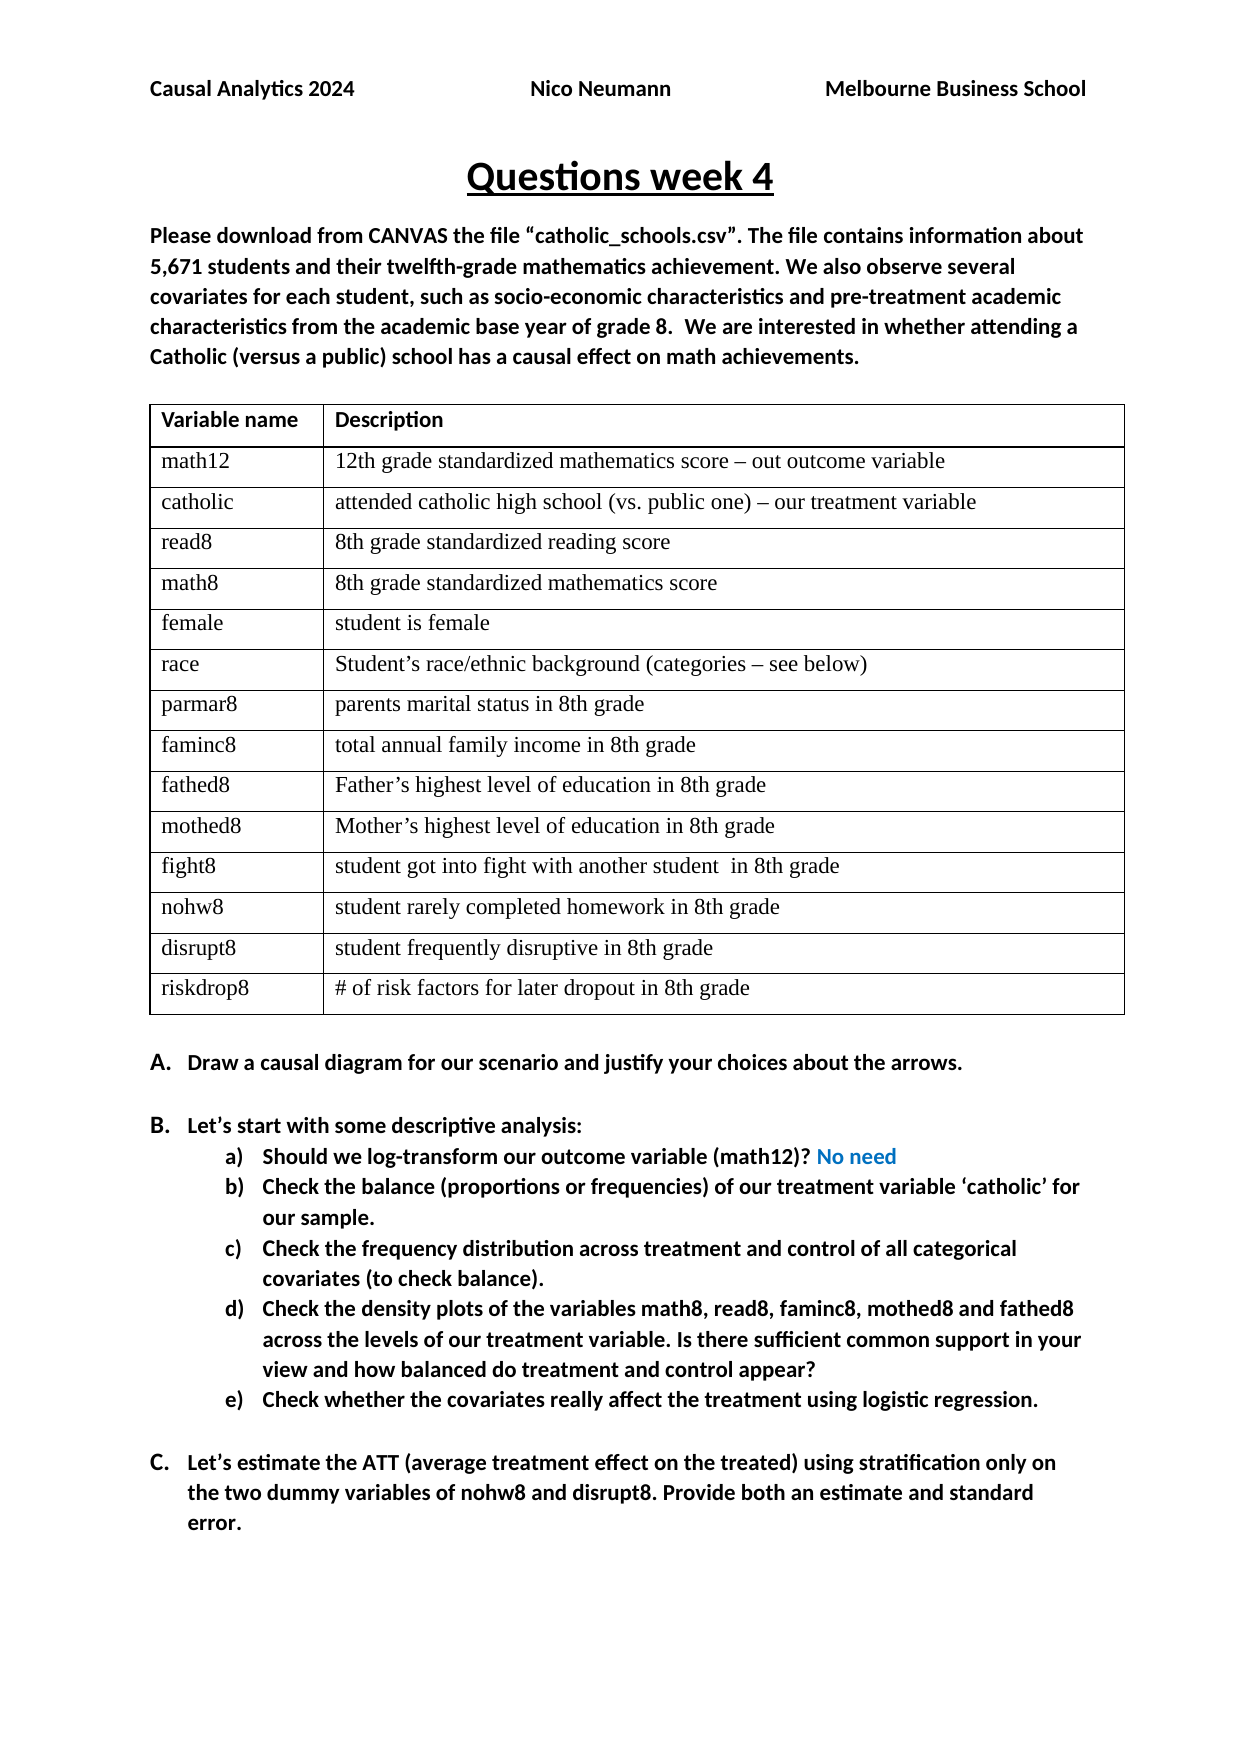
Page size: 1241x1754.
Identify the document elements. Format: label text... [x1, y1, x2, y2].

table_cell student got into fight with another student in 8th grade [324, 853, 1124, 892]
text Please download from CANVAS the file “catholic_schools.csv”. The file contains information about 5,671 students and their twelfth-grade mathematics achievement. We also observe several covariates for each student, such as socio-economic characteristics and pre-treatment academic characteristics from the academic base year of grade 8. We are interested in whether attending a Catholic (versus a public) school has a causal effect on math achievements. [150, 222, 1090, 370]
table_cell read8 [151, 529, 323, 568]
table_cell 8th grade standardized reading score [324, 529, 1124, 568]
list Check whether the covariates really affect the treatment using logistic regression. [225, 1385, 1090, 1413]
table_cell # of risk factors for later dropout in 8th grade [324, 974, 1124, 1014]
table_cell faminc8 [151, 731, 323, 771]
text Questions week 4 [150, 150, 1090, 201]
table_cell total annual family income in 8th grade [324, 731, 1124, 771]
table_cell student frequently disruptive in 8th grade [324, 934, 1124, 973]
table_cell math8 [151, 569, 323, 608]
table_cell attended catholic high school (vs. public one) – our treatment variable [324, 488, 1124, 527]
table_cell mothed8 [151, 812, 323, 852]
table_cell riskdrop8 [151, 974, 323, 1014]
table_cell 12th grade standardized mathematics score – out outcome variable [324, 448, 1124, 487]
table_cell race [151, 650, 323, 689]
table_cell 8th grade standardized mathematics score [324, 569, 1124, 608]
list Let’s estimate the ATT (average treatment effect on the treated) using stratification only on the two dummy variables of nohw8 and disrupt8. Provide both an estimate and standard error. [150, 1446, 1090, 1537]
table_cell parents marital status in 8th grade [324, 691, 1124, 730]
table_cell Student’s race/ethnic background (categories – see below) [324, 650, 1124, 689]
list Draw a causal diagram for our scenario and justify your choices about the arrows. [150, 1046, 1090, 1077]
table_cell Father’s highest level of education in 8th grade [324, 772, 1124, 811]
table_cell math12 [151, 448, 323, 487]
list Check the frequency distribution across treatment and control of all categorical covariates (to check balance). [225, 1233, 1090, 1292]
table_header Description [324, 405, 1124, 446]
table_cell Mother’s highest level of education in 8th grade [324, 812, 1124, 852]
table_cell parmar8 [151, 691, 323, 730]
list Let’s start with some descriptive analysis: [150, 1109, 1090, 1140]
list Check the balance (proportions or frequencies) of our treatment variable ‘catholic’ for our sample. [225, 1172, 1090, 1231]
table_header Variable name [151, 405, 323, 446]
table_cell female [151, 610, 323, 649]
table_cell student rarely completed homework in 8th grade [324, 893, 1124, 933]
table_cell fathed8 [151, 772, 323, 811]
table_cell fight8 [151, 853, 323, 892]
list Check the density plots of the variables math8, read8, faminc8, mothed8 and fathed8 across the levels of our treatment variable. Is there sufficient common support in your view and how balanced do treatment and control appear? [225, 1294, 1090, 1383]
table_cell disrupt8 [151, 934, 323, 973]
list Should we log-transform our outcome variable (math12)? No need [225, 1142, 1090, 1170]
table_cell nohw8 [151, 893, 323, 933]
table_cell catholic [151, 488, 323, 527]
table_cell student is female [324, 610, 1124, 649]
